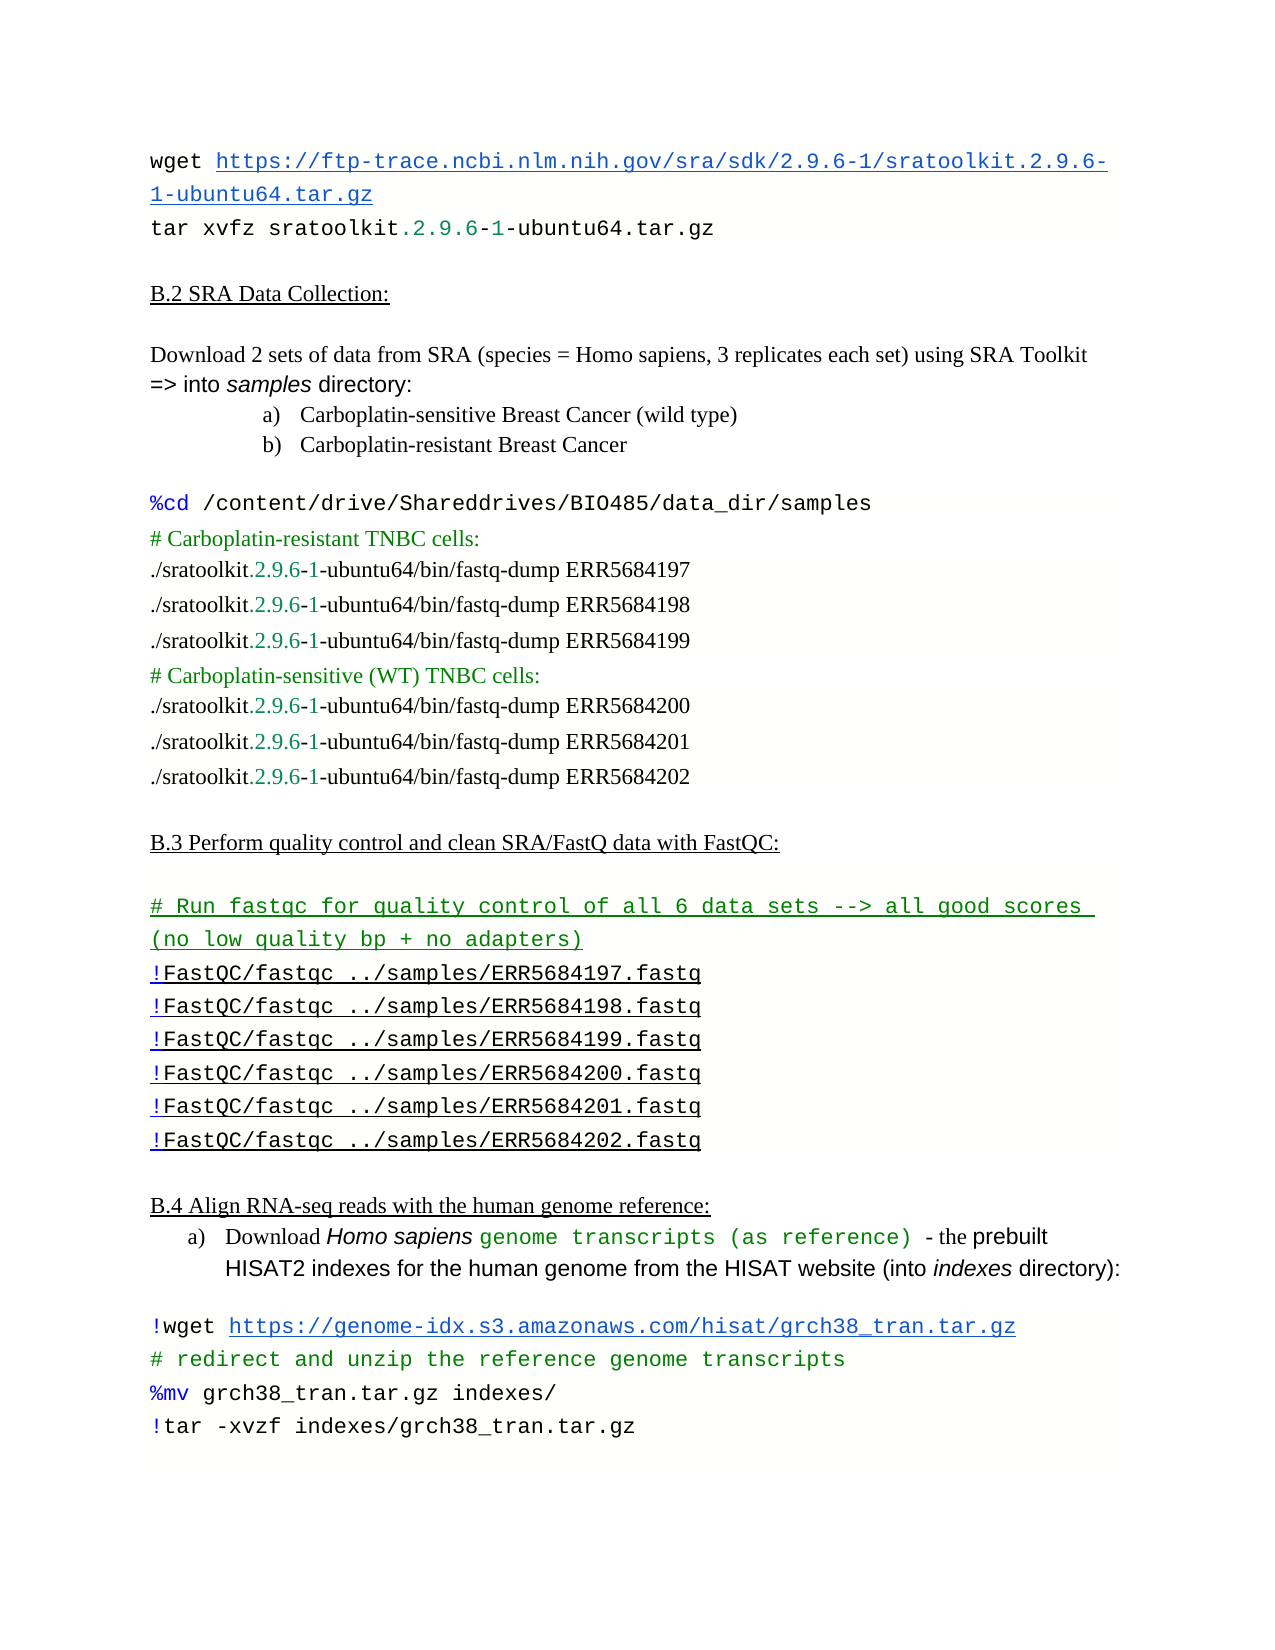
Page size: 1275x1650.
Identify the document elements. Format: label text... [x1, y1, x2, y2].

text # Carboplatin-sensitive (WT) TNBC cells: [150, 662, 1125, 688]
list Carboplatin-sensitive Breast Cancer (wild type) [262, 401, 1125, 428]
text tar xvfz sratoolkit.2.9.6-1-ubuntu64.tar.gz [150, 217, 1125, 242]
text wget https://ftp-trace.ncbi.nlm.nih.gov/sra/sdk/2.9.6-1/sratoolkit.2.9.6-1-ubuntu64.tar.gz [150, 150, 1125, 208]
text ./sratoolkit.2.9.6-1-ubuntu64/bin/fastq-dump ERR5684202 [150, 763, 1125, 790]
text B.3 Perform quality control and clean SRA/FastQ data with FastQC: [150, 829, 1125, 856]
text !FastQC/fastqc ../samples/ERR5684202.fastq [150, 1129, 1125, 1154]
text ./sratoolkit.2.9.6-1-ubuntu64/bin/fastq-dump ERR5684199 [150, 627, 1125, 653]
text Download 2 sets of data from SRA (species = Homo sapiens, 3 replicates each set) using SRA Toolkit [150, 341, 1125, 367]
text => into samples directory: [150, 371, 1125, 397]
text %cd /content/drive/Shareddrives/BIO485/data_dir/samples [150, 492, 1125, 517]
text !FastQC/fastqc ../samples/ERR5684200.fastq [150, 1062, 1125, 1087]
text !tar -xvzf indexes/grch38_tran.tar.gz [150, 1415, 1125, 1440]
text ./sratoolkit.2.9.6-1-ubuntu64/bin/fastq-dump ERR5684198 [150, 591, 1125, 617]
text !FastQC/fastqc ../samples/ERR5684198.fastq [150, 995, 1125, 1020]
text !wget https://genome-idx.s3.amazonaws.com/hisat/grch38_tran.tar.gz [150, 1315, 1125, 1340]
list Carboplatin-resistant Breast Cancer [262, 432, 1125, 458]
text %mv grch38_tran.tar.gz indexes/ [150, 1382, 1125, 1407]
text ./sratoolkit.2.9.6-1-ubuntu64/bin/fastq-dump ERR5684197 [150, 556, 1125, 582]
list Download Homo sapiens genome transcripts (as reference) - the prebuilt HISAT2 indexes for the human genome from the HISAT website (into indexes directory): [187, 1223, 1125, 1281]
text !FastQC/fastqc ../samples/ERR5684201.fastq [150, 1096, 1125, 1120]
text ./sratoolkit.2.9.6-1-ubuntu64/bin/fastq-dump ERR5684201 [150, 728, 1125, 754]
text B.2 SRA Data Collection: [150, 281, 1125, 307]
text !FastQC/fastqc ../samples/ERR5684197.fastq [150, 962, 1125, 987]
text ./sratoolkit.2.9.6-1-ubuntu64/bin/fastq-dump ERR5684200 [150, 692, 1125, 719]
text B.4 Align RNA-seq reads with the human genome reference: [150, 1193, 1125, 1219]
text # Carboplatin-resistant TNBC cells: [150, 525, 1125, 552]
text # Run fastqc for quality control of all 6 data sets --> all good scores (no low quality bp + no adapters) [150, 895, 1125, 953]
text !FastQC/fastqc ../samples/ERR5684199.fastq [150, 1029, 1125, 1053]
text # redirect and unzip the reference genome transcripts [150, 1348, 1125, 1373]
